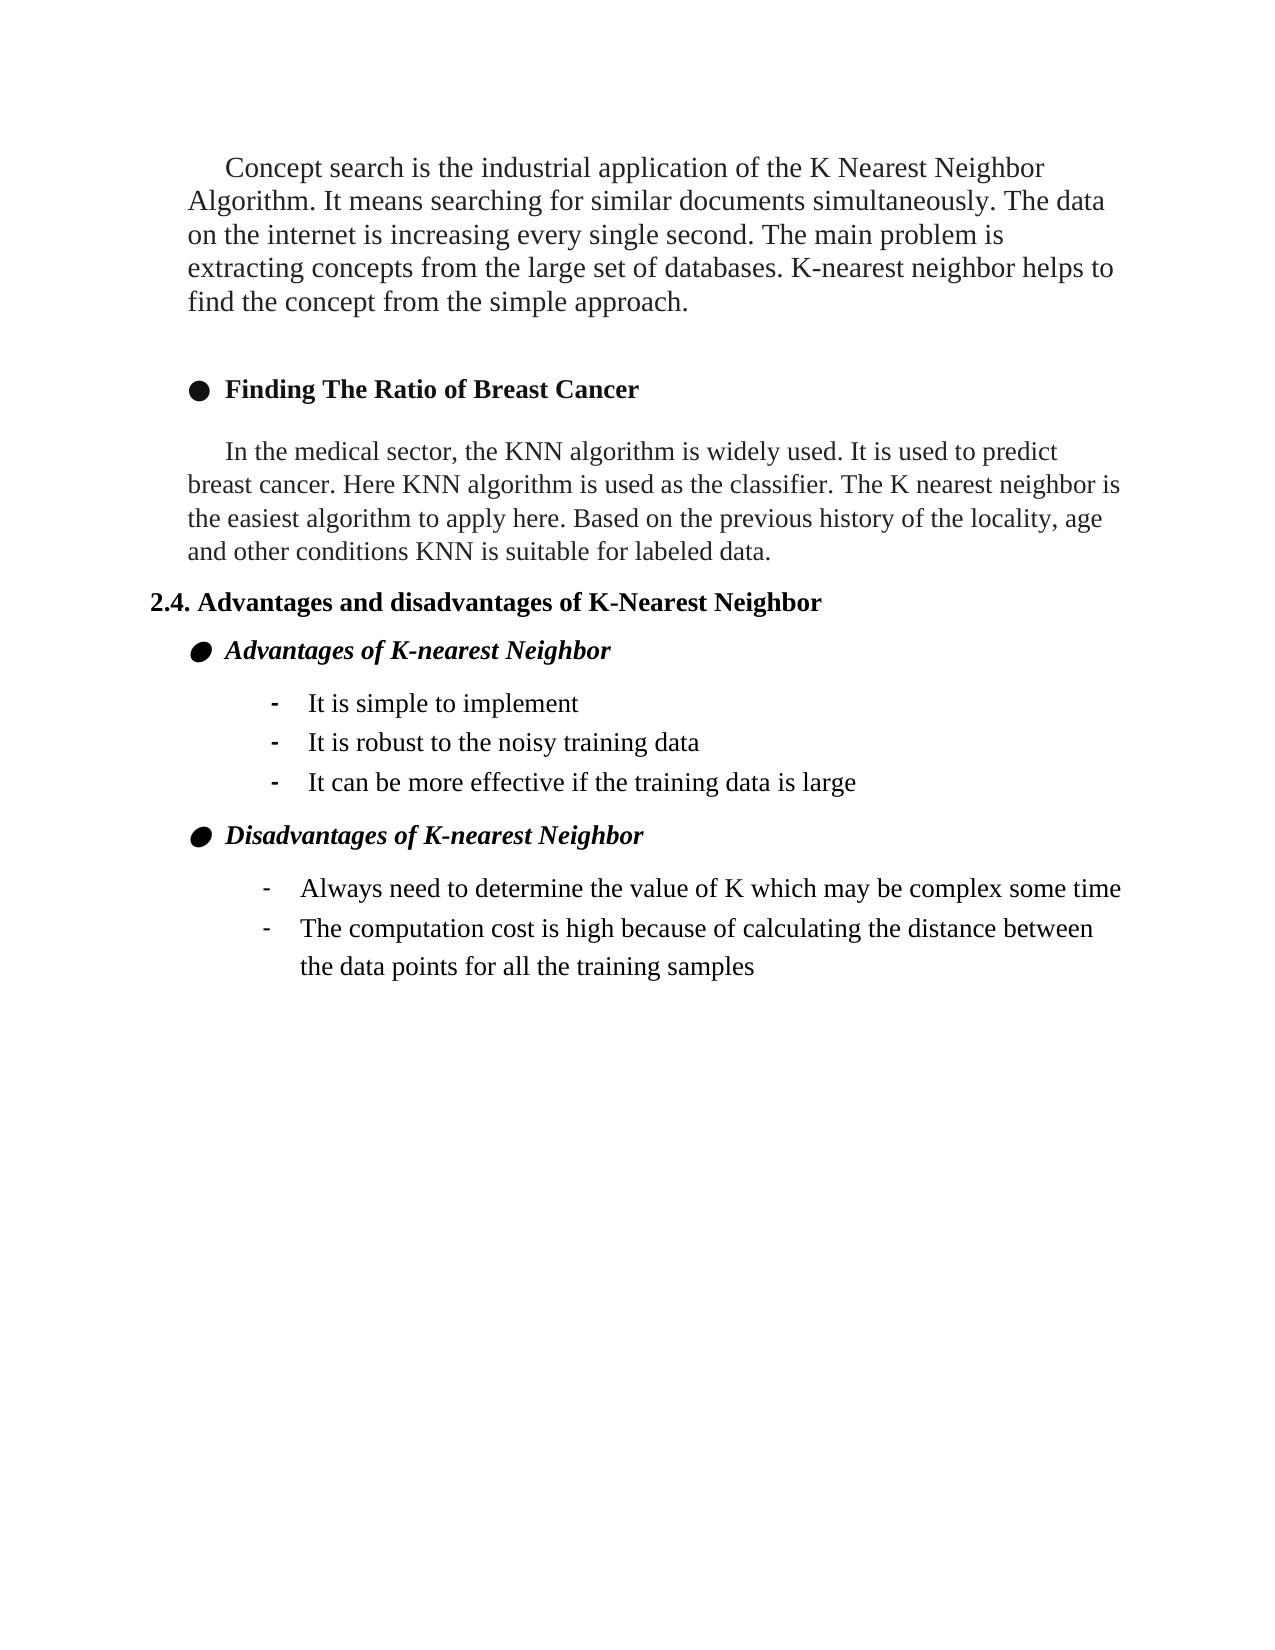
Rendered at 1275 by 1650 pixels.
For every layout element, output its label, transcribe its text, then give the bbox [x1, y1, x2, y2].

text Concept search is the industrial application of the K Nearest Neighbor Algorithm. It means searching for similar documents simultaneously. The data on the internet is increasing every single second. The main problem is extracting concepts from the large set of databases. K-nearest neighbor helps to find the concept from the simple approach. [187, 150, 1125, 318]
list Finding The Ratio of Breast Cancer [187, 358, 1125, 414]
list Disadvantages of K-nearest Neighbor [187, 804, 1125, 860]
subtitle 2.4. Advantages and disadvantages of K-Nearest Neighbor [150, 586, 1125, 617]
list It is simple to implement [270, 686, 1125, 719]
text In the medical sector, the KNN algorithm is widely used. It is used to predict breast cancer. Here KNN algorithm is used as the classifier. The K nearest neighbor is the easiest algorithm to apply here. Based on the previous history of the locality, age and other conditions KNN is suitable for labeled data. [187, 435, 1125, 567]
list The computation cost is high because of calculating the distance between the data points for all the training samples [262, 911, 1125, 981]
list Always need to determine the value of K which may be complex some time [262, 871, 1125, 904]
list It is robust to the noisy training data [270, 725, 1125, 758]
list It can be more effective if the training data is large [270, 765, 1125, 798]
list Advantages of K-nearest Neighbor [187, 619, 1125, 675]
